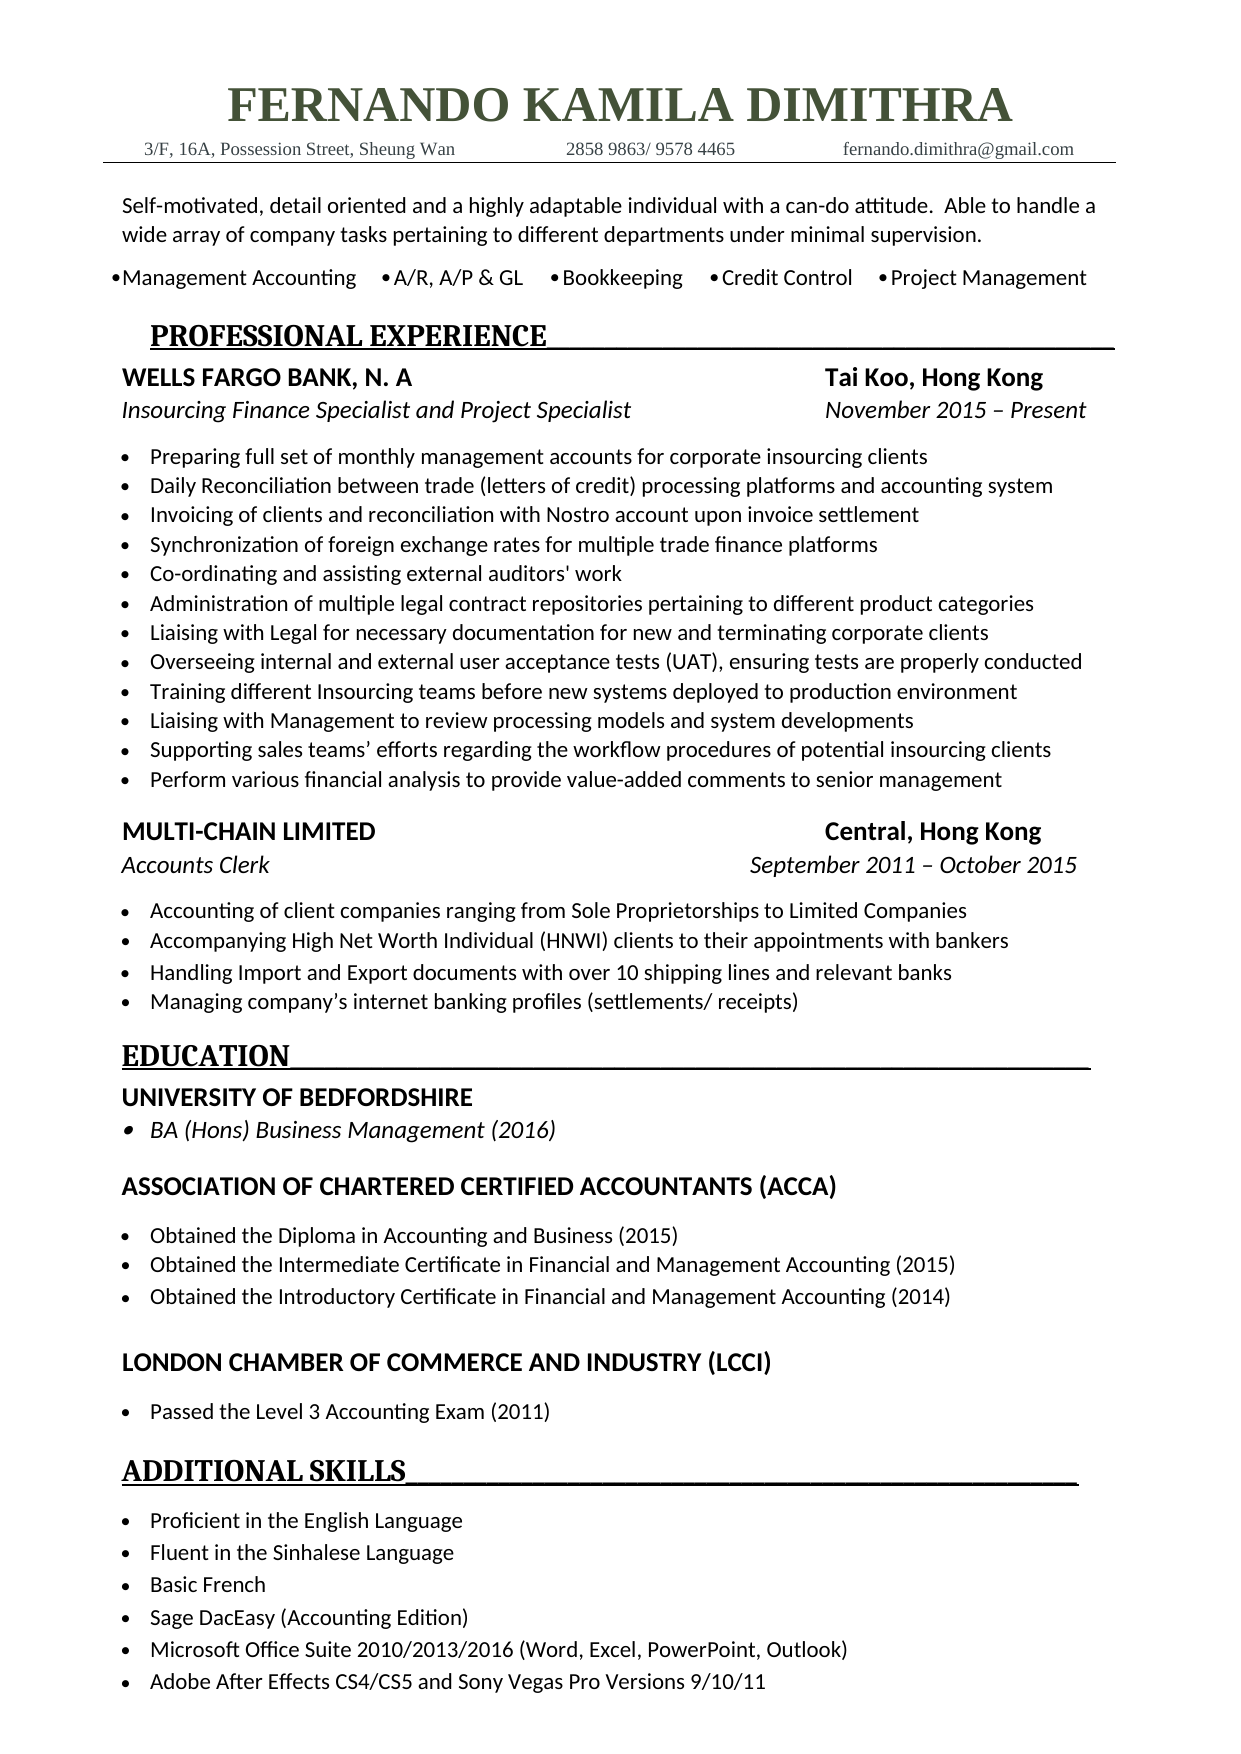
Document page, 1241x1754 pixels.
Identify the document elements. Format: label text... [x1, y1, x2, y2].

text Insourcing Finance Specialist and Project Specialist November 2015 – Present [121, 394, 1090, 426]
list Microsoft Office Suite 2010/2013/2016 (Word, Excel, PowerPoint, Outlook) [122, 1635, 1090, 1664]
list Synchronization of foreign exchange rates for multiple trade finance platforms [121, 530, 1090, 559]
list Fluent in the Sinhalese Language [122, 1538, 1090, 1567]
text Self-motivated, detail oriented and a highly adaptable individual with a can-do attitude. Able to handle a wide array of company tasks pertaining to different departments under minimal supervision. [122, 191, 1128, 249]
table_header Project Management [879, 264, 1113, 292]
text EDUCATION_____________________________________________________________________ [121, 1038, 1125, 1075]
list Administration of multiple legal contract repositories pertaining to different product categories [121, 589, 1090, 618]
text MULTI-CHAIN LIMITED Central, Hong Kong [122, 814, 1090, 849]
list Liaising with Legal for necessary documentation for new and terminating corporate clients [121, 618, 1090, 647]
table_header A/R, A/P & GL [383, 264, 551, 292]
list Obtained the Introductory Certificate in Financial and Management Accounting (2014) [122, 1282, 1090, 1312]
text WELLS FARGO BANK, N. A Tai Koo, Hong Kong [122, 360, 1090, 394]
text PROFESSIONAL EXPERIENCE_________________________________________________ [150, 318, 1128, 355]
list BA (Hons) Business Management (2016) [122, 1114, 1090, 1146]
list Obtained the Diploma in Accounting and Business (2015) [121, 1221, 1090, 1250]
list UNIVERSITY OF BEDFORDSHIRE [121, 1080, 1090, 1114]
list Basic French [122, 1570, 1090, 1600]
table_header Bookkeeping [551, 264, 711, 292]
text ADDITIONAL SKILLS__________________________________________________________ [121, 1453, 1116, 1491]
list LONDON CHAMBER OF COMMERCE AND INDUSTRY (LCCI) [122, 1345, 1090, 1380]
list Liaising with Management to review processing models and system developments [121, 706, 1090, 736]
list Daily Reconciliation between trade (letters of credit) processing platforms and accounting system [121, 471, 1090, 501]
list Overseeing internal and external user acceptance tests (UAT), ensuring tests are properly conducted [121, 647, 1090, 677]
list Handling Import and Export documents with over 10 shipping lines and relevant banks [121, 958, 1090, 987]
list Co-ordinating and assisting external auditors' work [121, 559, 1090, 589]
list Perform various financial analysis to provide value-added comments to senior management [121, 765, 1090, 794]
table_header Credit Control [711, 264, 879, 292]
list ASSOCIATION OF CHARTERED CERTIFIED ACCOUNTANTS (ACCA) [121, 1169, 1090, 1204]
text Accounts Clerk September 2011 – October 2015 [121, 849, 1090, 881]
list Training different Insourcing teams before new systems deployed to production environment [121, 677, 1090, 706]
list Adobe After Effects CS4/CS5 and Sony Vegas Pro Versions 9/10/11 [122, 1667, 1090, 1697]
list Proficient in the English Language [122, 1506, 1090, 1535]
list Accompanying High Net Worth Individual (HNWI) clients to their appointments with bankers [122, 926, 1090, 955]
list Accounting of client companies ranging from Sole Proprietorships to Limited Companies [121, 896, 1090, 926]
list Managing company’s internet banking profiles (settlements/ receipts) [122, 987, 1090, 1016]
list Passed the Level 3 Accounting Exam (2011) [122, 1397, 1090, 1426]
list Obtained the Intermediate Certificate in Financial and Management Accounting (2015) [122, 1250, 1090, 1279]
list Preparing full set of monthly management accounts for corporate insourcing clients [121, 442, 1090, 471]
list Invoicing of clients and reconciliation with Nostro account upon invoice settlement [121, 501, 1090, 530]
list Supporting sales teams’ efforts regarding the workflow procedures of potential insourcing clients [121, 736, 1090, 765]
list Sage DacEasy (Accounting Edition) [122, 1603, 1090, 1632]
table_header Management Accounting [111, 264, 382, 292]
